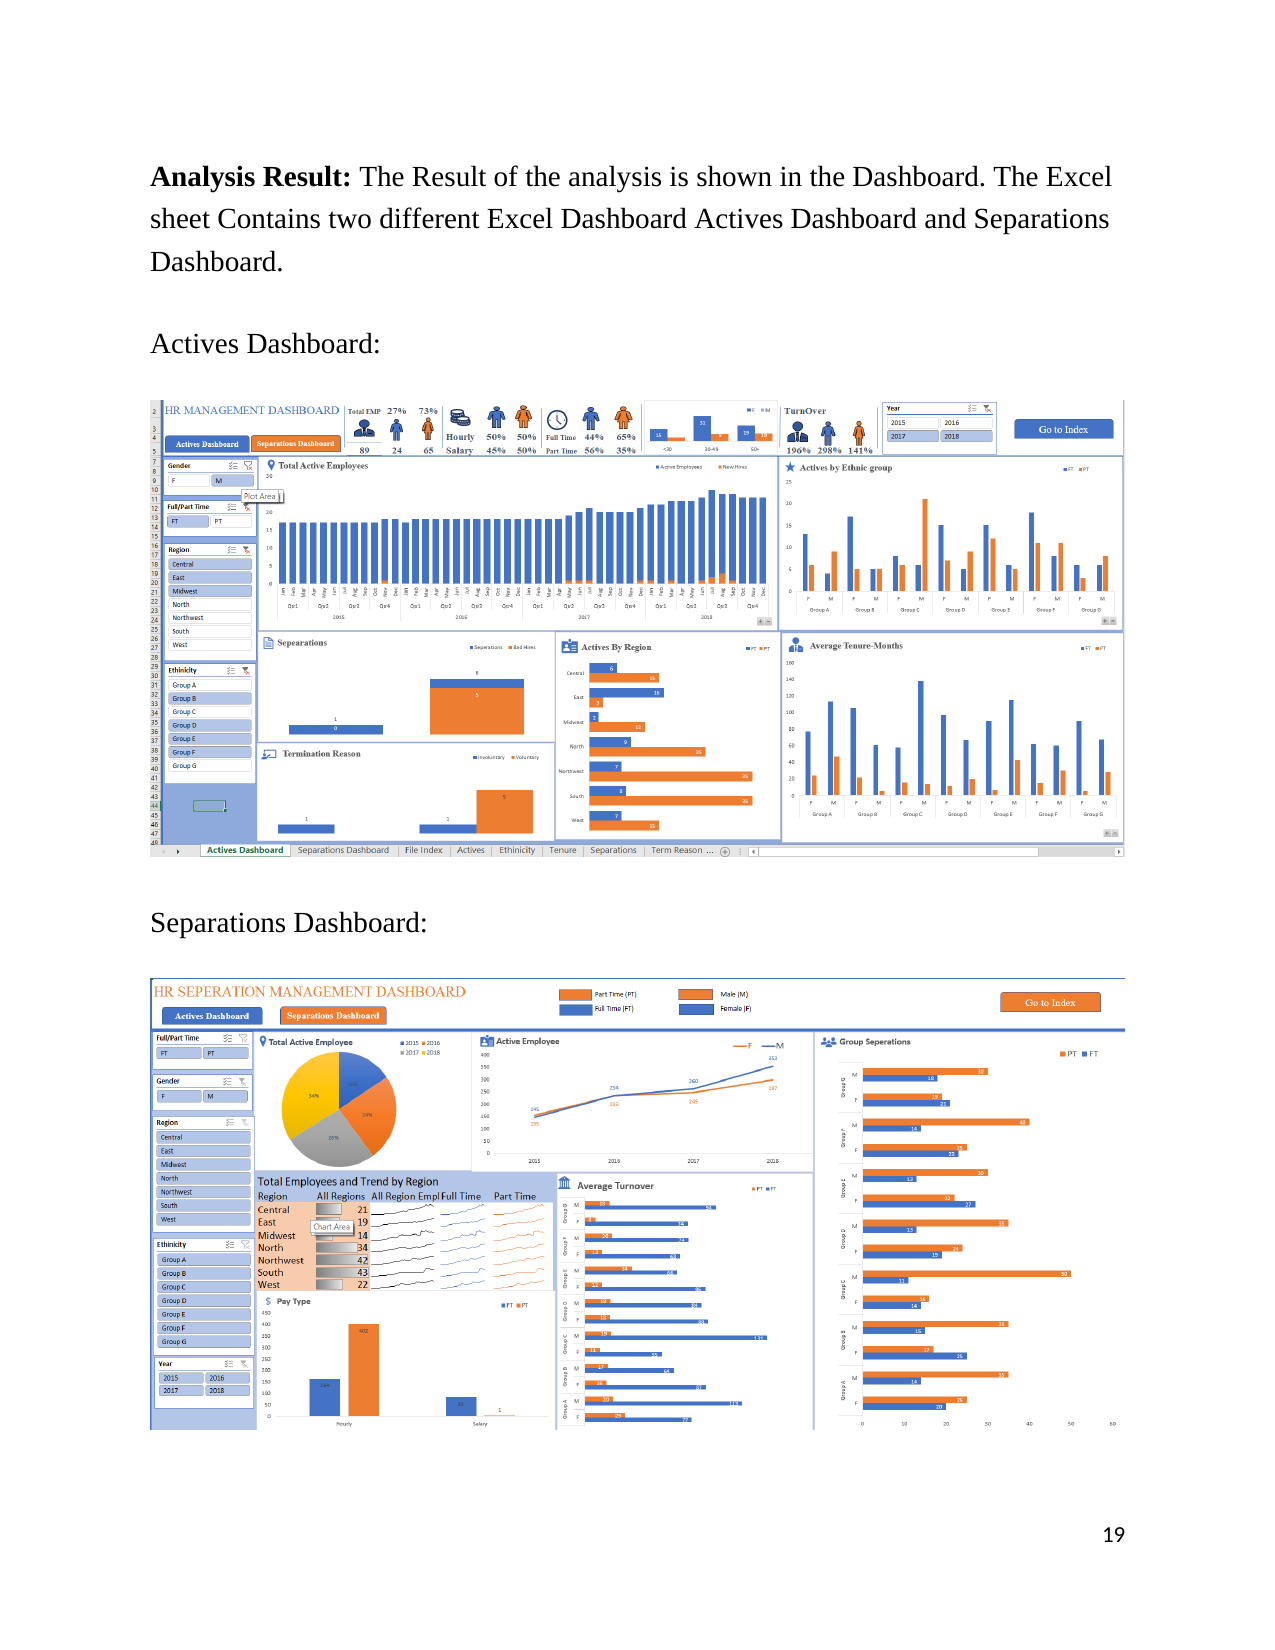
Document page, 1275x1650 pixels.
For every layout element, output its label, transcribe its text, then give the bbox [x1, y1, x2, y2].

text Actives Dashboard: [150, 317, 1125, 360]
picture [150, 400, 1125, 857]
text Separations Dashboard: [150, 896, 1125, 939]
picture [150, 978, 1125, 1430]
text Analysis Result: The Result of the analysis is shown in the Dashboard. The Excel sheet Contains two different Excel Dashboard Actives Dashboard and Separations Dashboard. [150, 150, 1125, 277]
